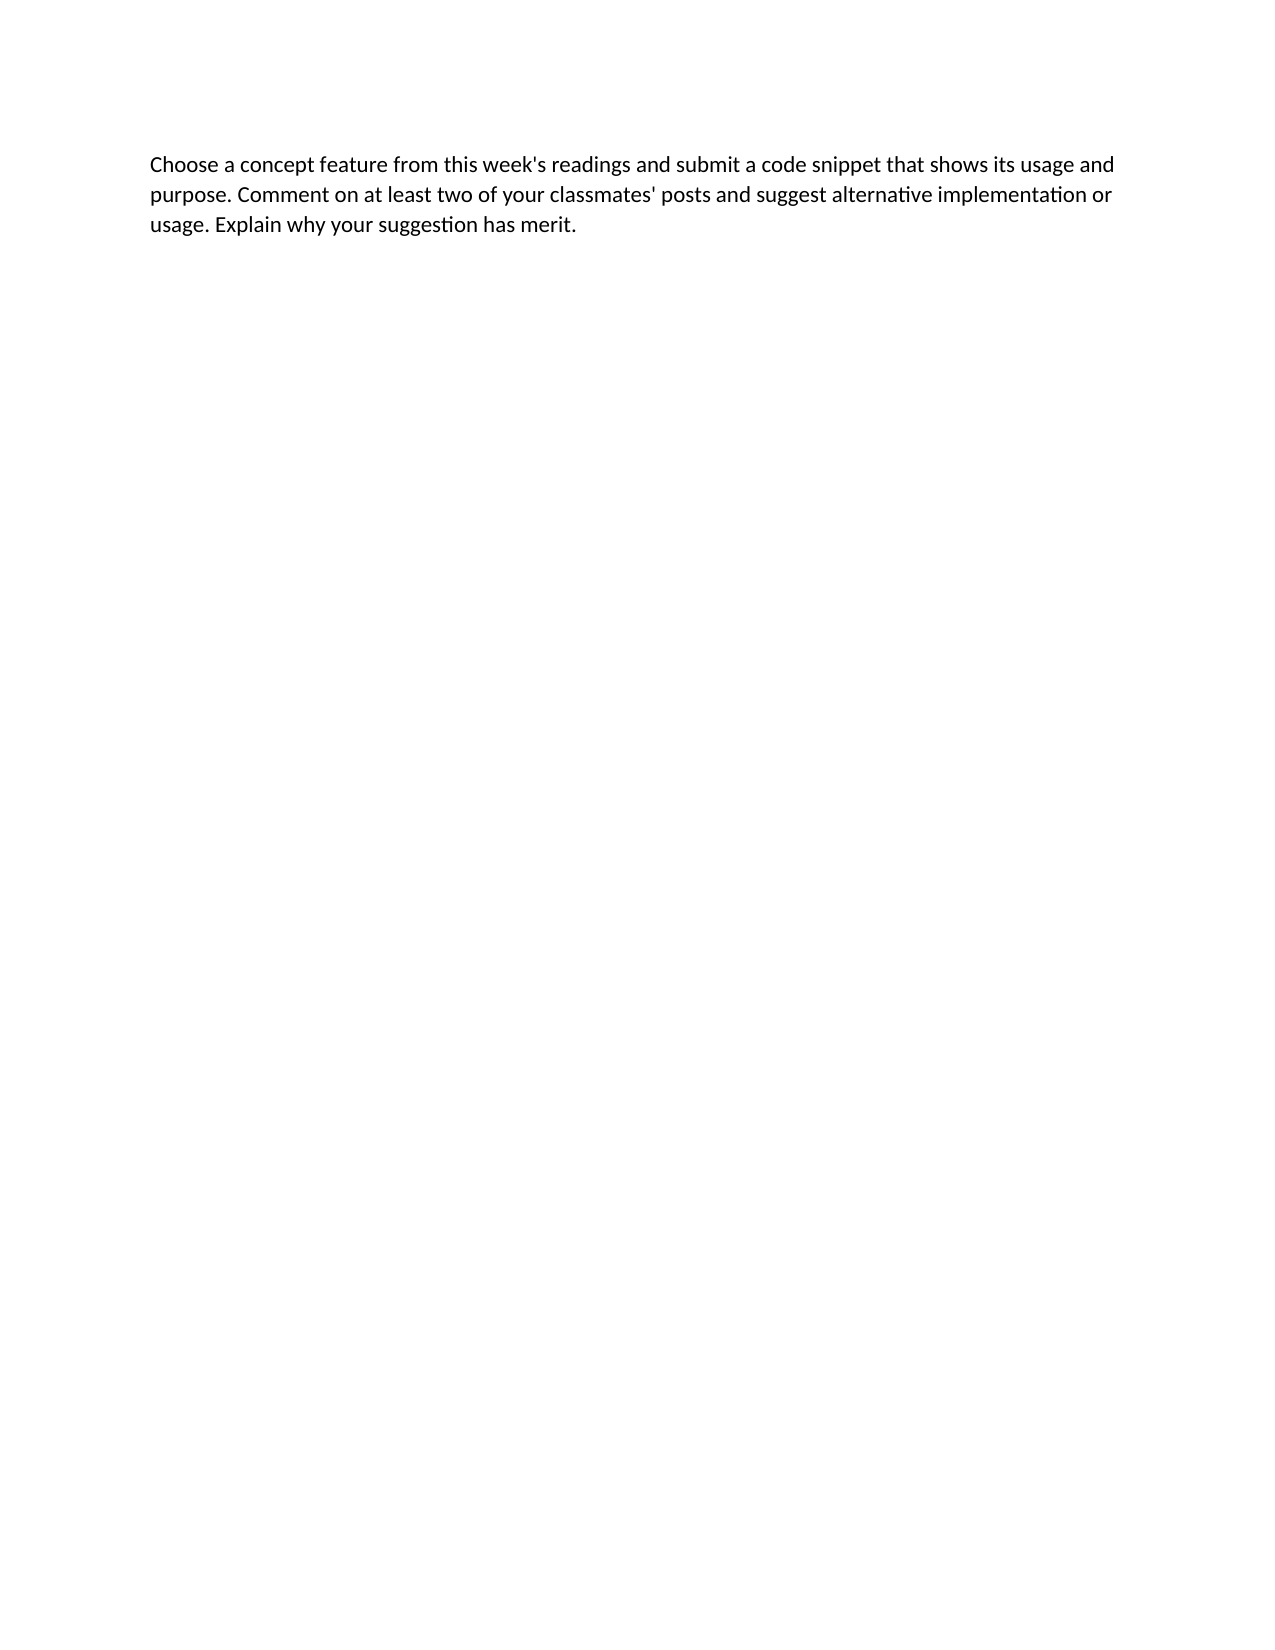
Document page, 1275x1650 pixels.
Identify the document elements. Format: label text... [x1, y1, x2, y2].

text Choose a concept feature from this week's readings and submit a code snippet that shows its usage and purpose. Comment on at least two of your classmates' posts and suggest alternative implementation or usage. Explain why your suggestion has merit. [150, 150, 1125, 238]
